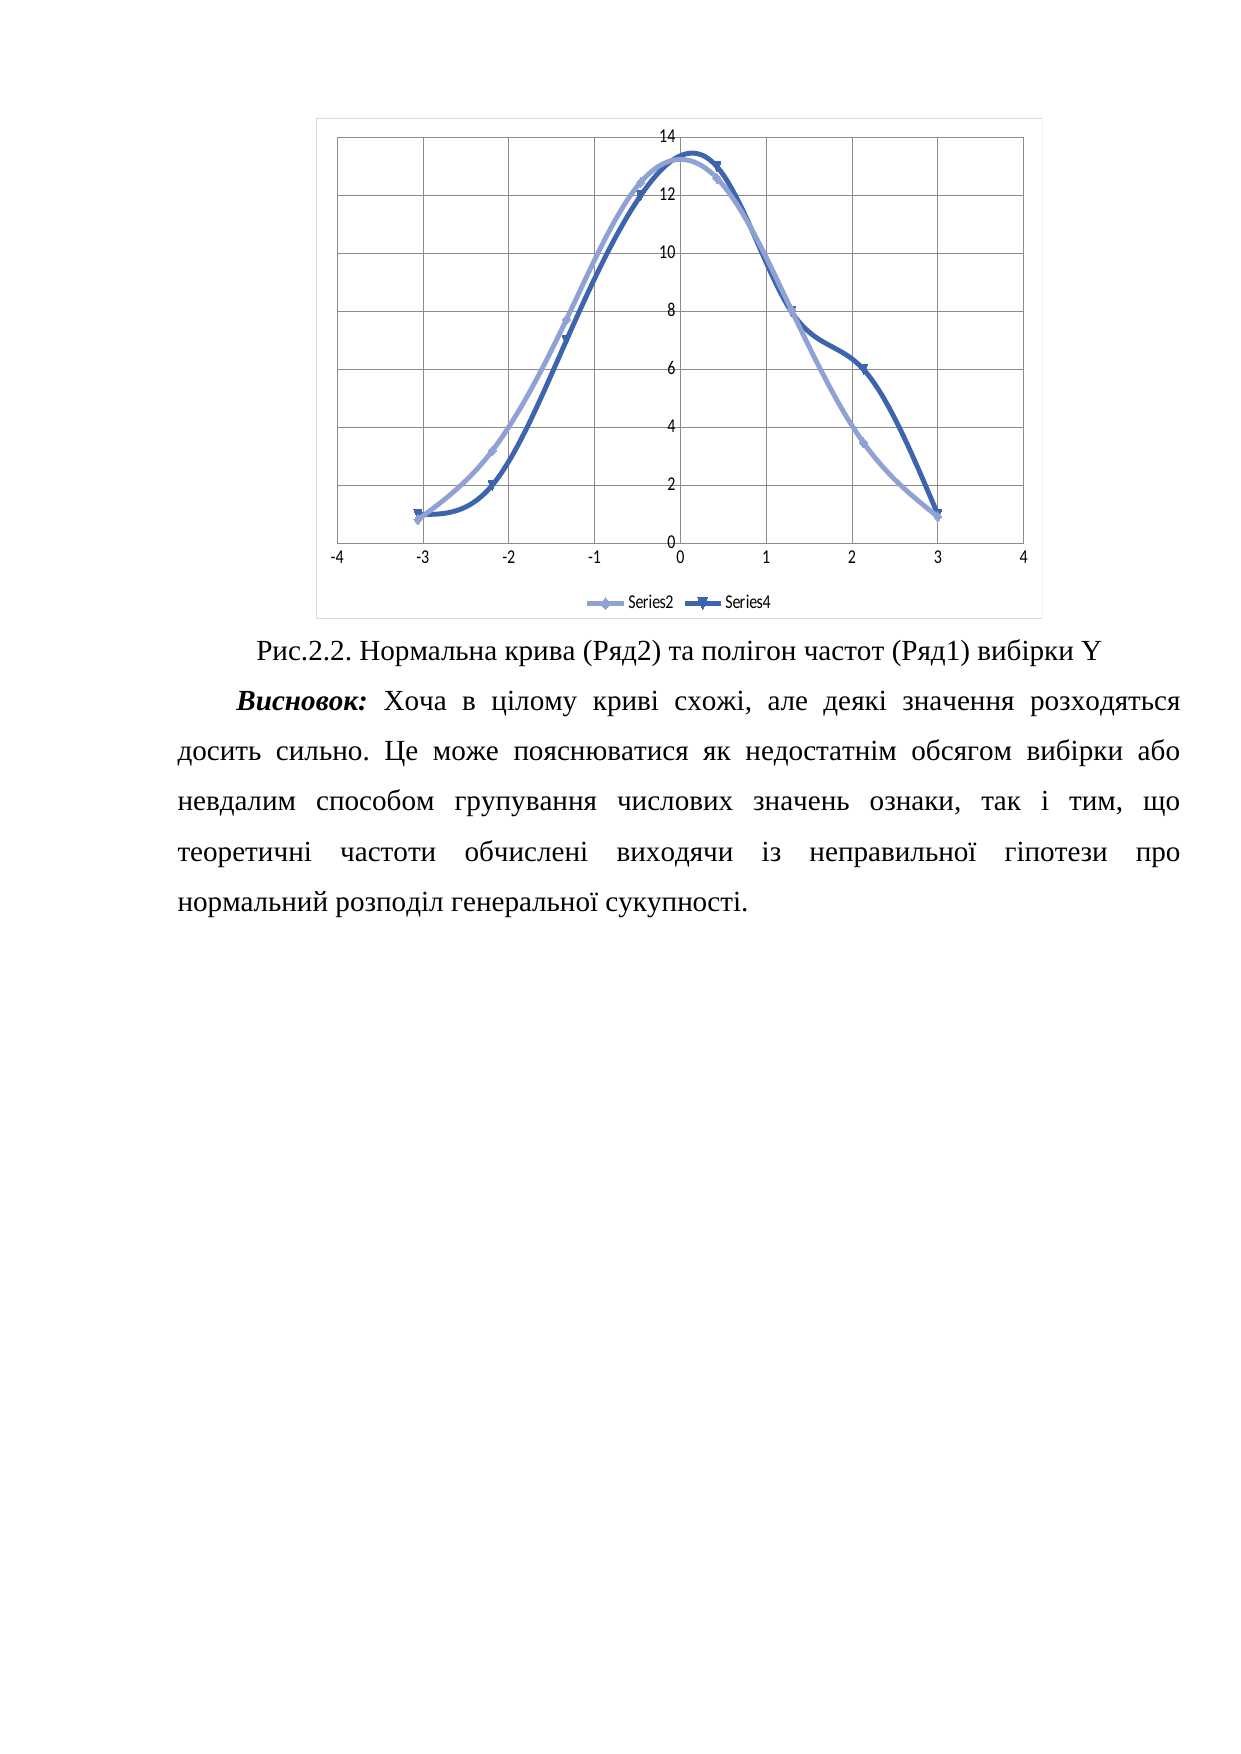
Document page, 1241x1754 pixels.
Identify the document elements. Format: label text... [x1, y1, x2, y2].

text Висновок: Хоча в цілому криві схожі, але деякі значення розходяться досить сильно. Це може пояснюватися як недостатнім обсягом вибірки або невдалим способом групування числових значень ознаки, так і тим, що теоретичні частоти обчислені виходячи із неправильної гіпотези про нормальний розподіл генеральної сукупності. [177, 683, 1181, 918]
text Рис.2.2. Нормальна крива (Ряд2) та полігон частот (Ряд1) вибірки Y [177, 633, 1181, 666]
